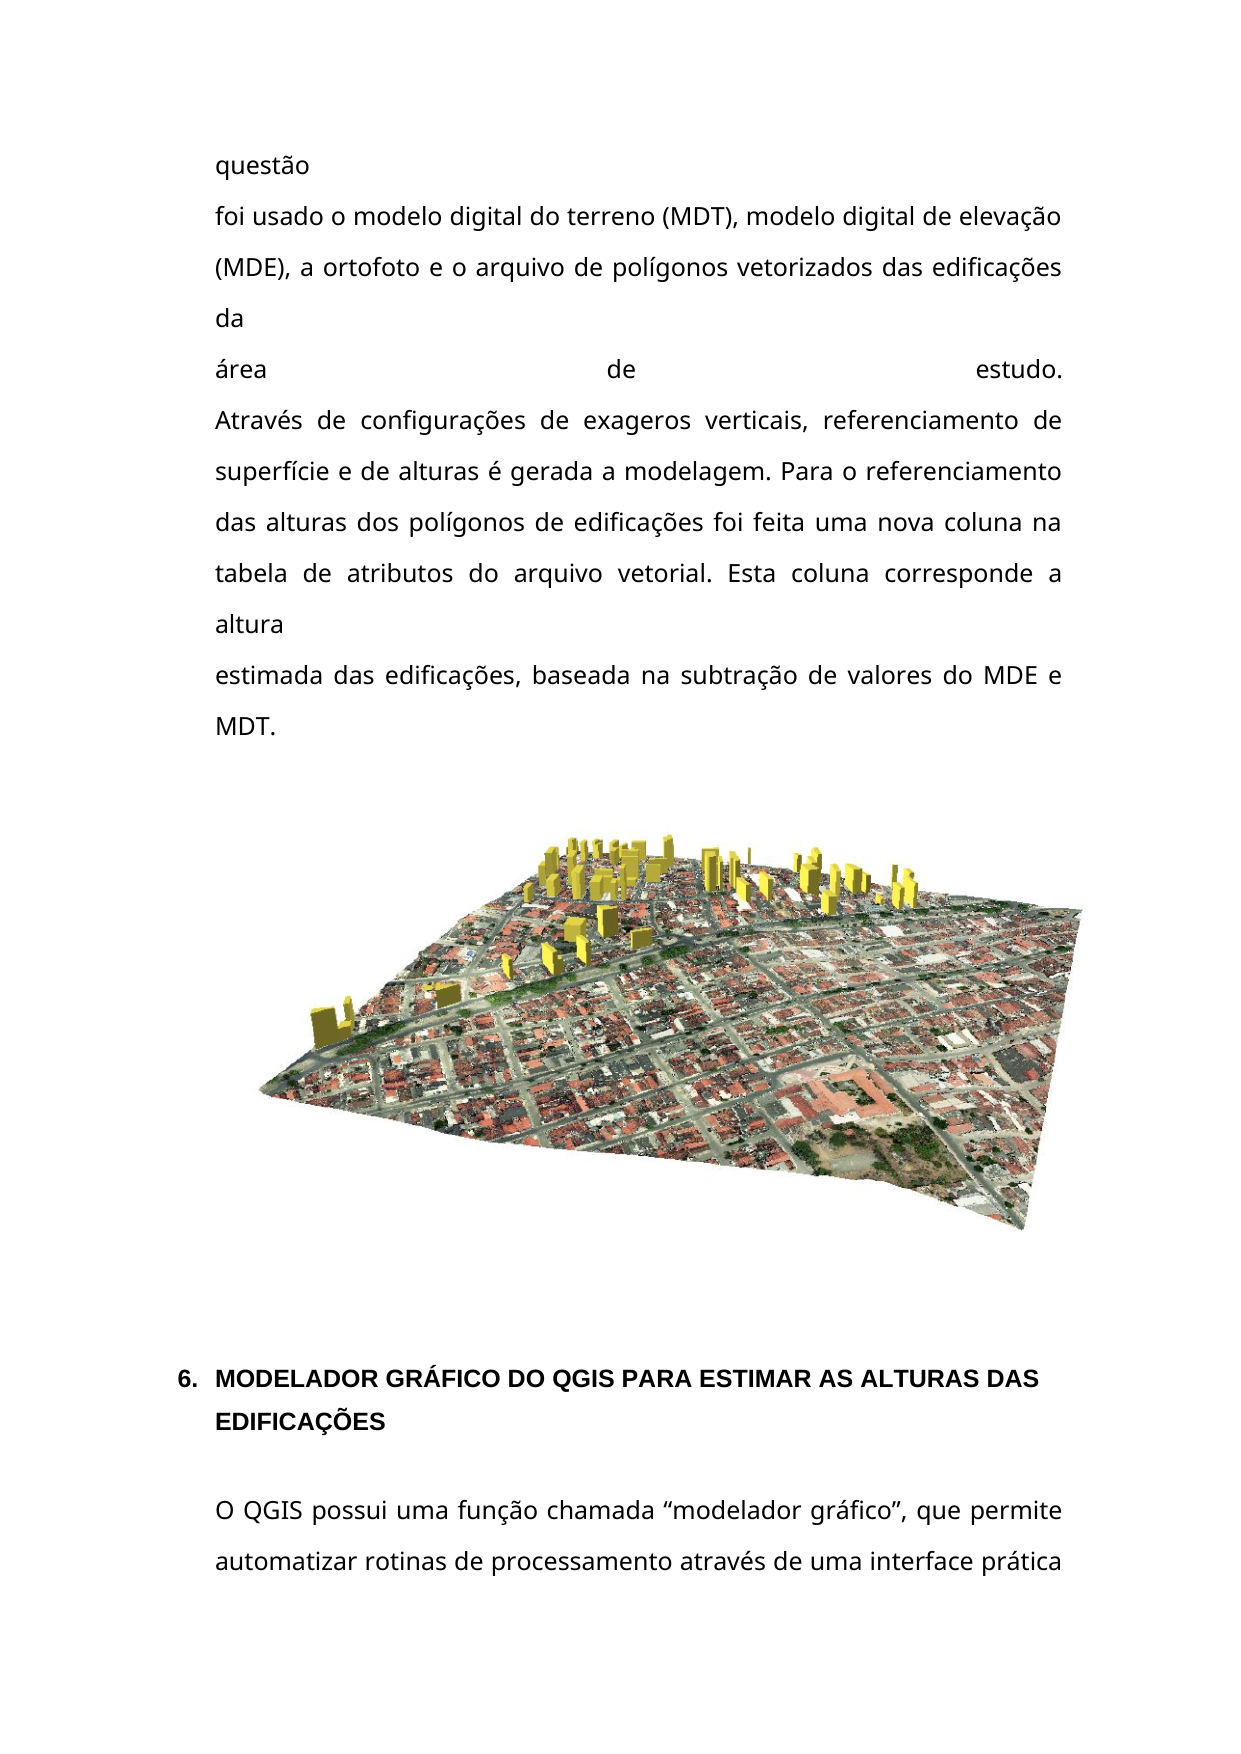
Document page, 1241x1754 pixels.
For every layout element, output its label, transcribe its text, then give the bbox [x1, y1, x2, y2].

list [215, 148, 1063, 743]
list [215, 1492, 1063, 1577]
list MODELADOR GRÁFICO DO QGIS PARA ESTIMAR AS ALTURAS DAS EDIFICAÇÕES [177, 1364, 1063, 1436]
picture [214, 811, 1101, 1233]
